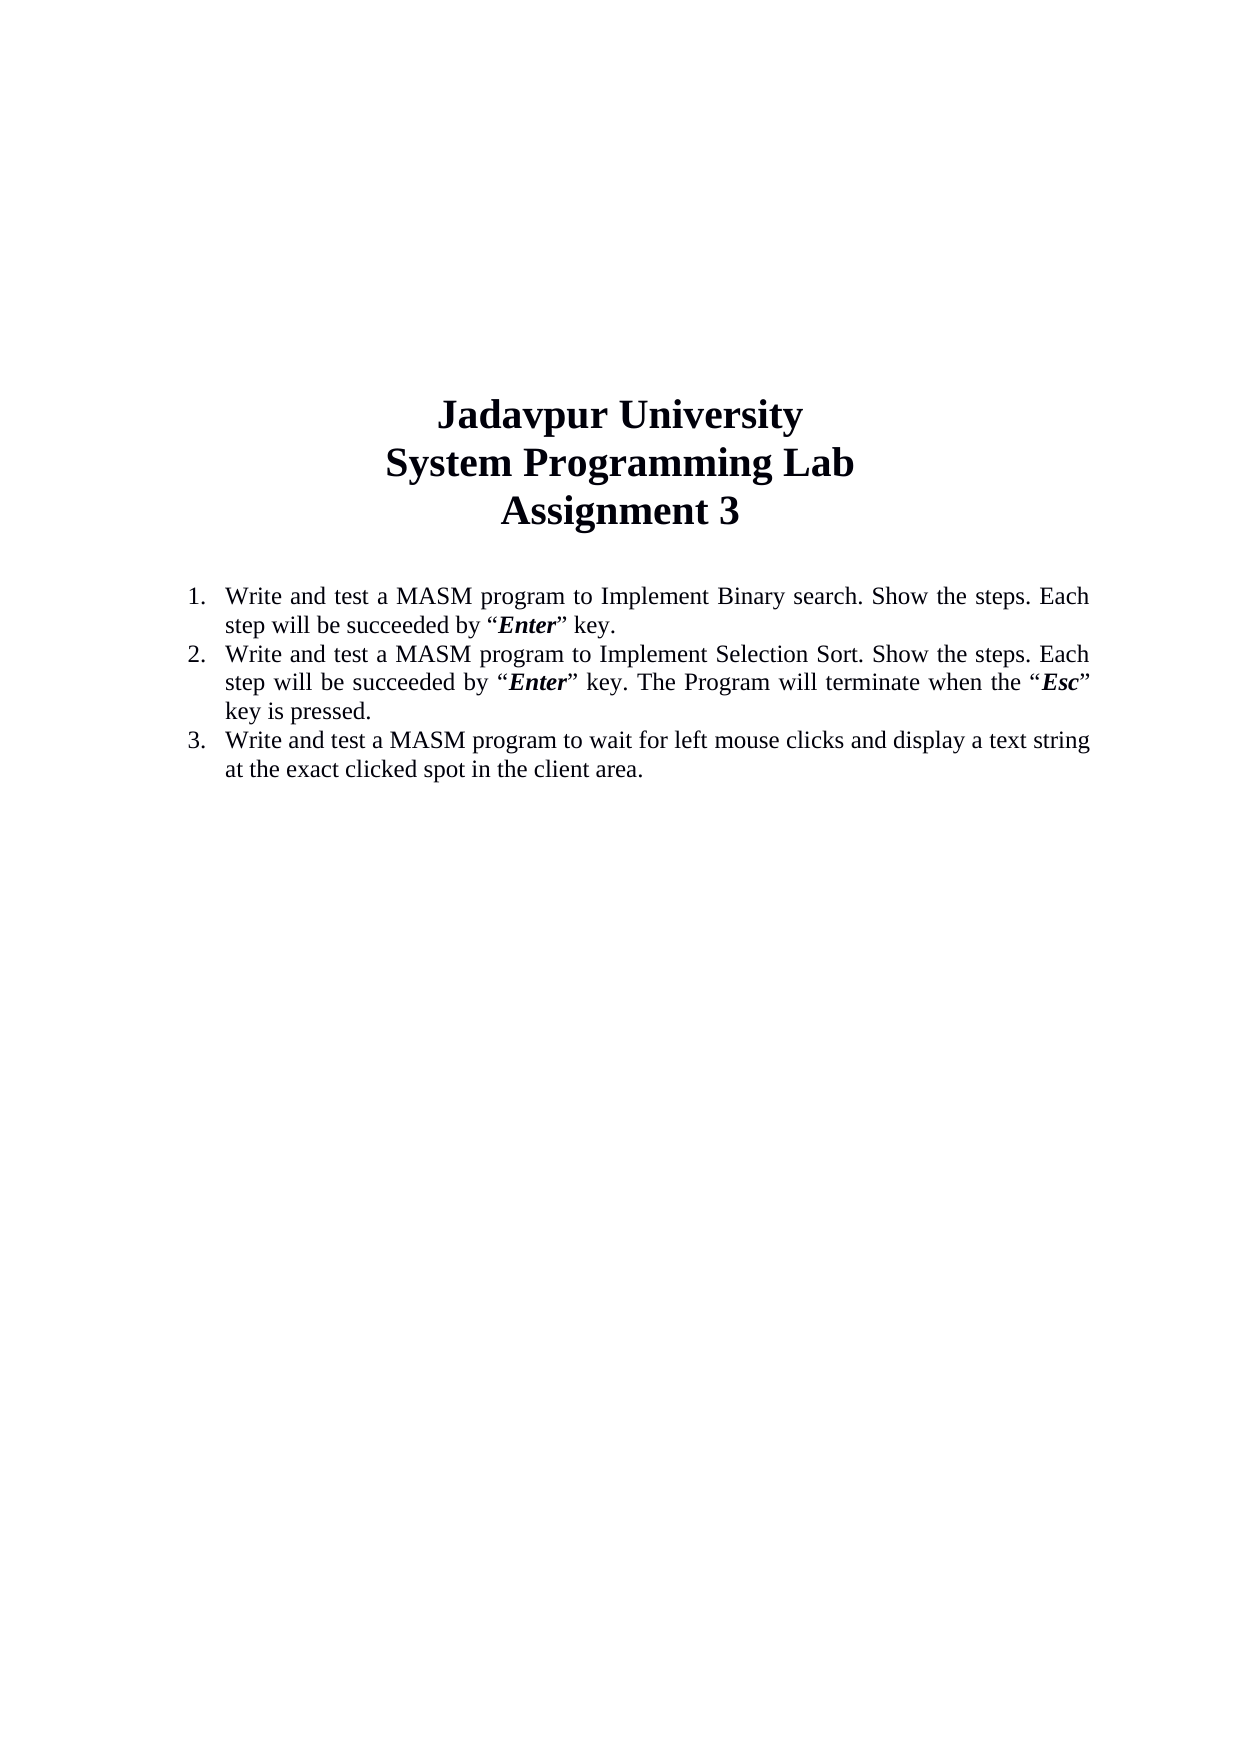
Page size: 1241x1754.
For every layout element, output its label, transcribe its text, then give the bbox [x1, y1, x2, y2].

list Write and test a MASM program to wait for left mouse clicks and display a text string at the exact clicked spot in the client area. [187, 725, 1090, 782]
text Assignment 3 [150, 485, 1090, 533]
list Write and test a MASM program to Implement Selection Sort. Show the steps. Each step will be succeeded by “Enter” key. The Program will terminate when the “Esc” key is pressed. [187, 639, 1090, 725]
text Jadavpur University [150, 389, 1090, 437]
list Write and test a MASM program to Implement Binary search. Show the steps. Each step will be succeeded by “Enter” key. [187, 581, 1090, 639]
text System Programming Lab [150, 437, 1090, 485]
